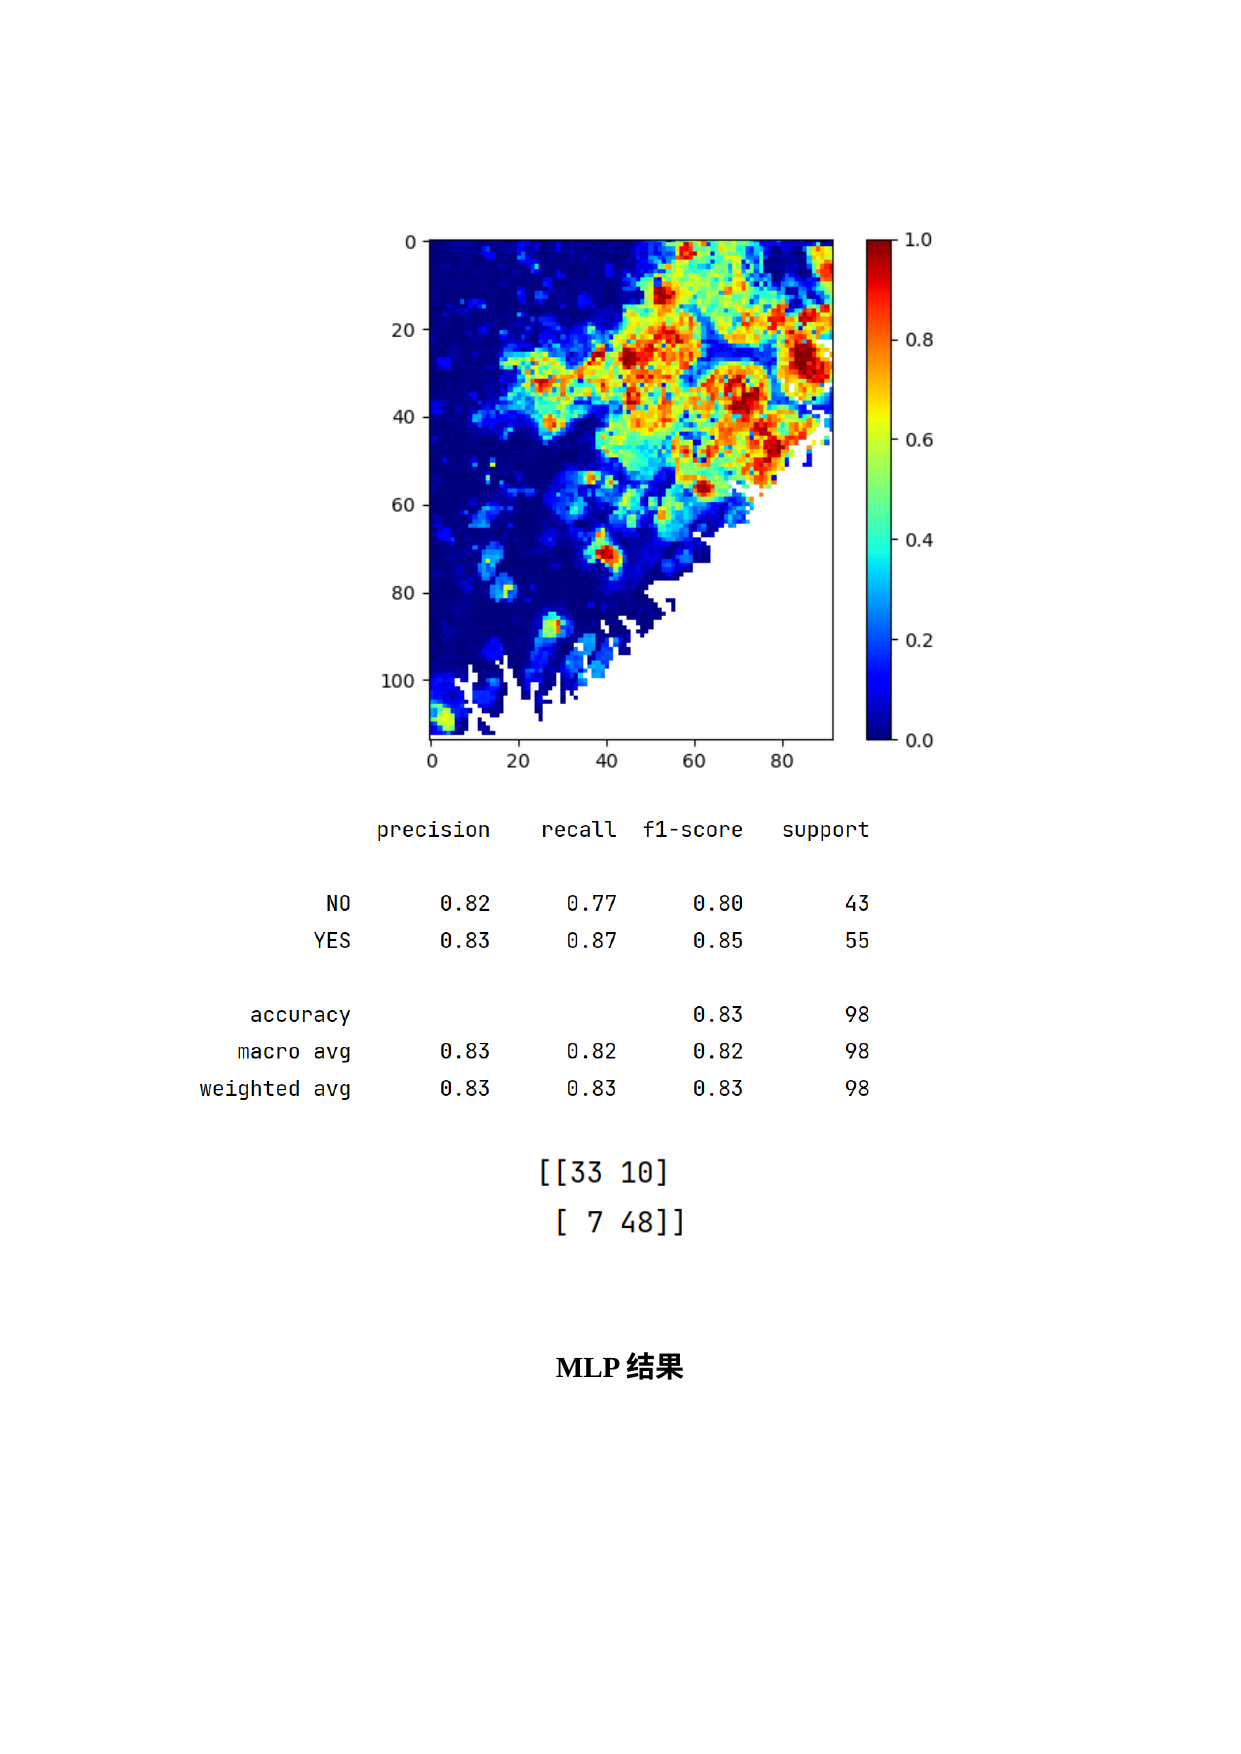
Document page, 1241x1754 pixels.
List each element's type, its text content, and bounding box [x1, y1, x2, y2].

picture [187, 162, 1053, 811]
picture [187, 812, 1053, 1109]
text MLP结果 [187, 1332, 1053, 1397]
picture [517, 1137, 724, 1244]
